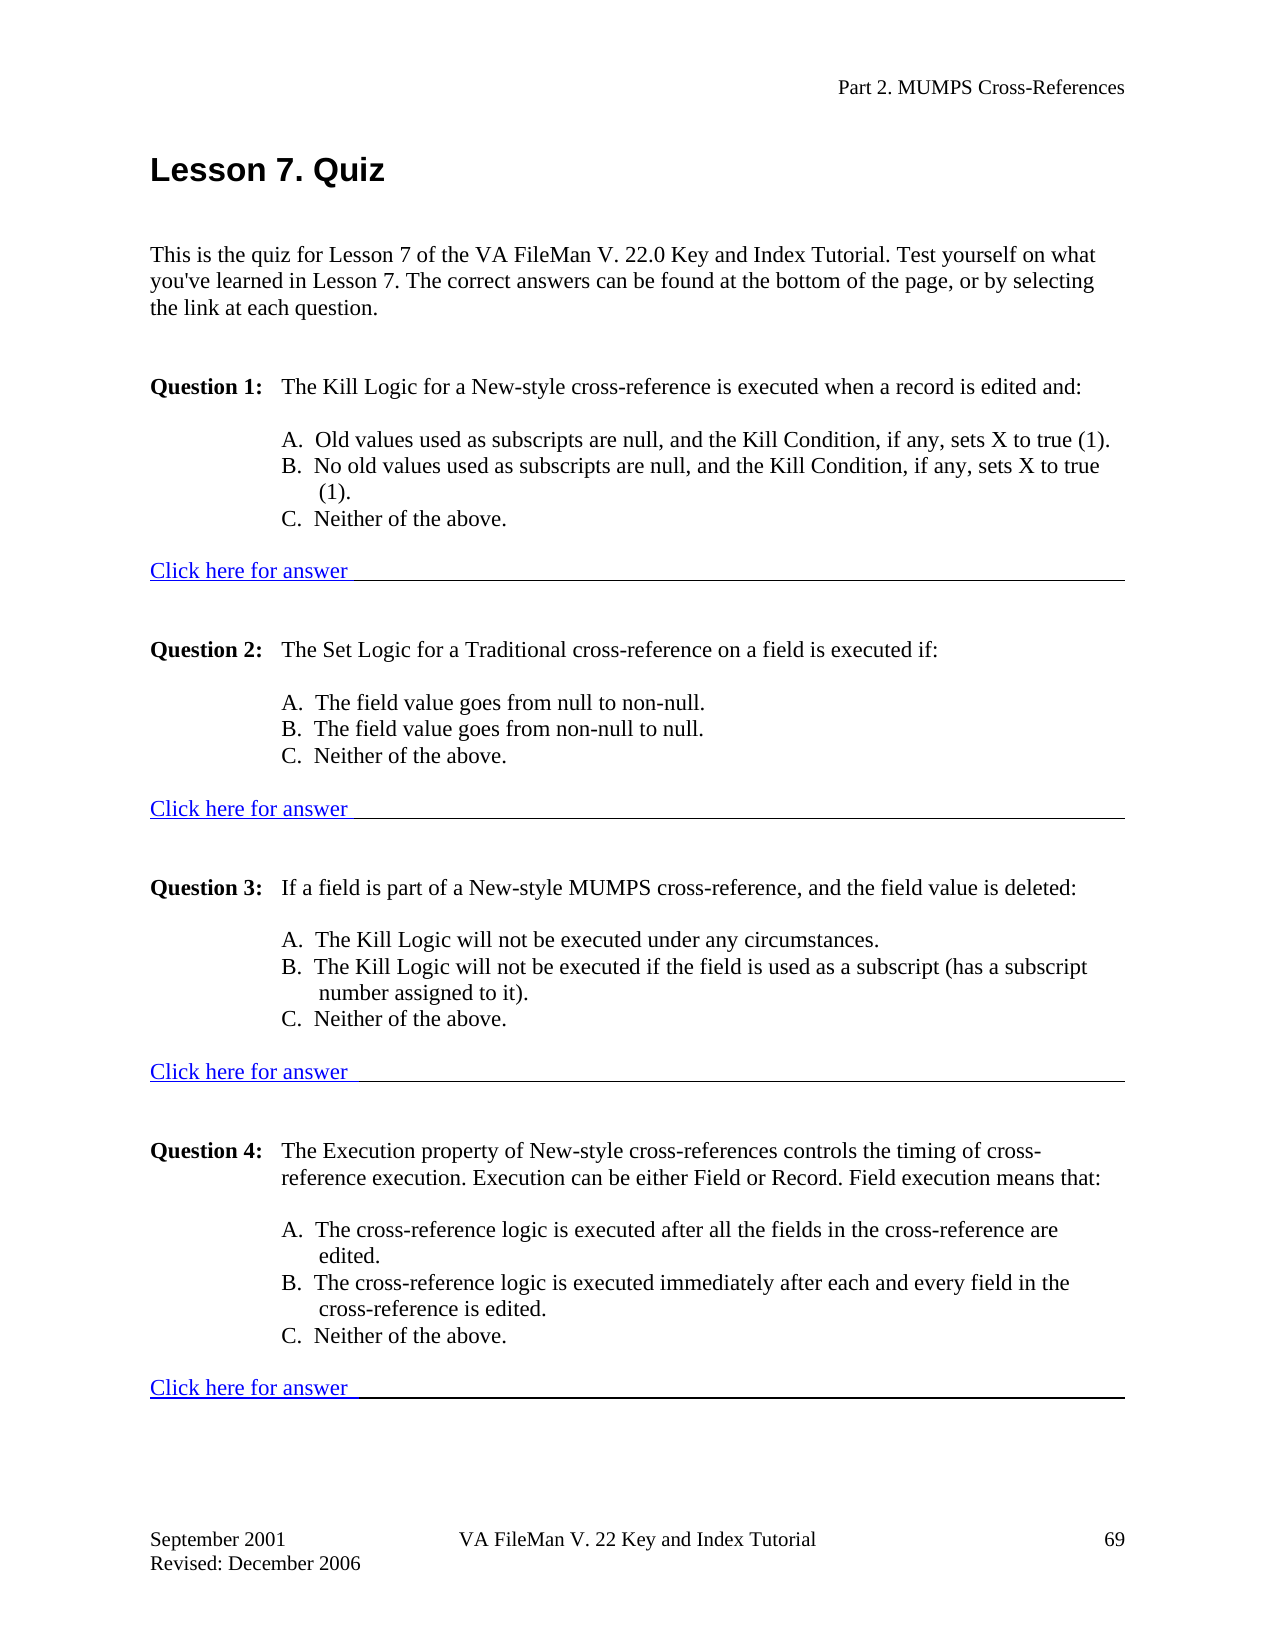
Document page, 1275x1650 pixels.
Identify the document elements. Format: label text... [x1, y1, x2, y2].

text C. Neither of the above. [281, 505, 1125, 531]
text Click here for answer [150, 794, 1125, 818]
text B. No old values used as subscripts are null, and the Kill Condition, if any, sets X to true (1). [281, 452, 1125, 505]
text This is the quiz for Lesson 7 of the VA FileMan V. 22.0 Key and Index Tutorial. Test yourself on what you've learned in Lesson 7. The correct answers can be found at the bottom of the page, or by selecting the link at each question. [150, 241, 1125, 320]
text Question 3: If a field is part of a New-style MUMPS cross-reference, and the field value is deleted: [150, 874, 1125, 900]
text Click here for answer [150, 1374, 1125, 1397]
text Click here for answer [150, 1058, 1125, 1081]
text Click here for answer [150, 557, 1125, 580]
text C. Neither of the above. [281, 742, 1125, 768]
text Question 4: The Execution property of New-style cross-references controls the timing of cross-reference execution. Execution can be either Field or Record. Field execution means that: [150, 1137, 1125, 1190]
text Question 1: The Kill Logic for a New-style cross-reference is executed when a record is edited and: [150, 373, 1125, 399]
subtitle Lesson 7. Quiz [150, 150, 1125, 188]
text B. The cross-reference logic is executed immediately after each and every field in the cross-reference is edited. [281, 1269, 1125, 1322]
text B. The Kill Logic will not be executed if the field is used as a subscript (has a subscript number assigned to it). [281, 953, 1125, 1005]
text Question 2: The Set Logic for a Traditional cross-reference on a field is executed if: [150, 636, 1125, 663]
text A. The cross-reference logic is executed after all the fields in the cross-reference are edited. [281, 1216, 1125, 1269]
text A. Old values used as subscripts are null, and the Kill Condition, if any, sets X to true (1). [281, 426, 1125, 452]
text B. The field value goes from non-null to null. [281, 716, 1125, 742]
text C. Neither of the above. [281, 1322, 1125, 1348]
text A. The field value goes from null to non-null. [281, 689, 1125, 716]
text A. The Kill Logic will not be executed under any circumstances. [281, 926, 1125, 953]
text C. Neither of the above. [281, 1005, 1125, 1032]
